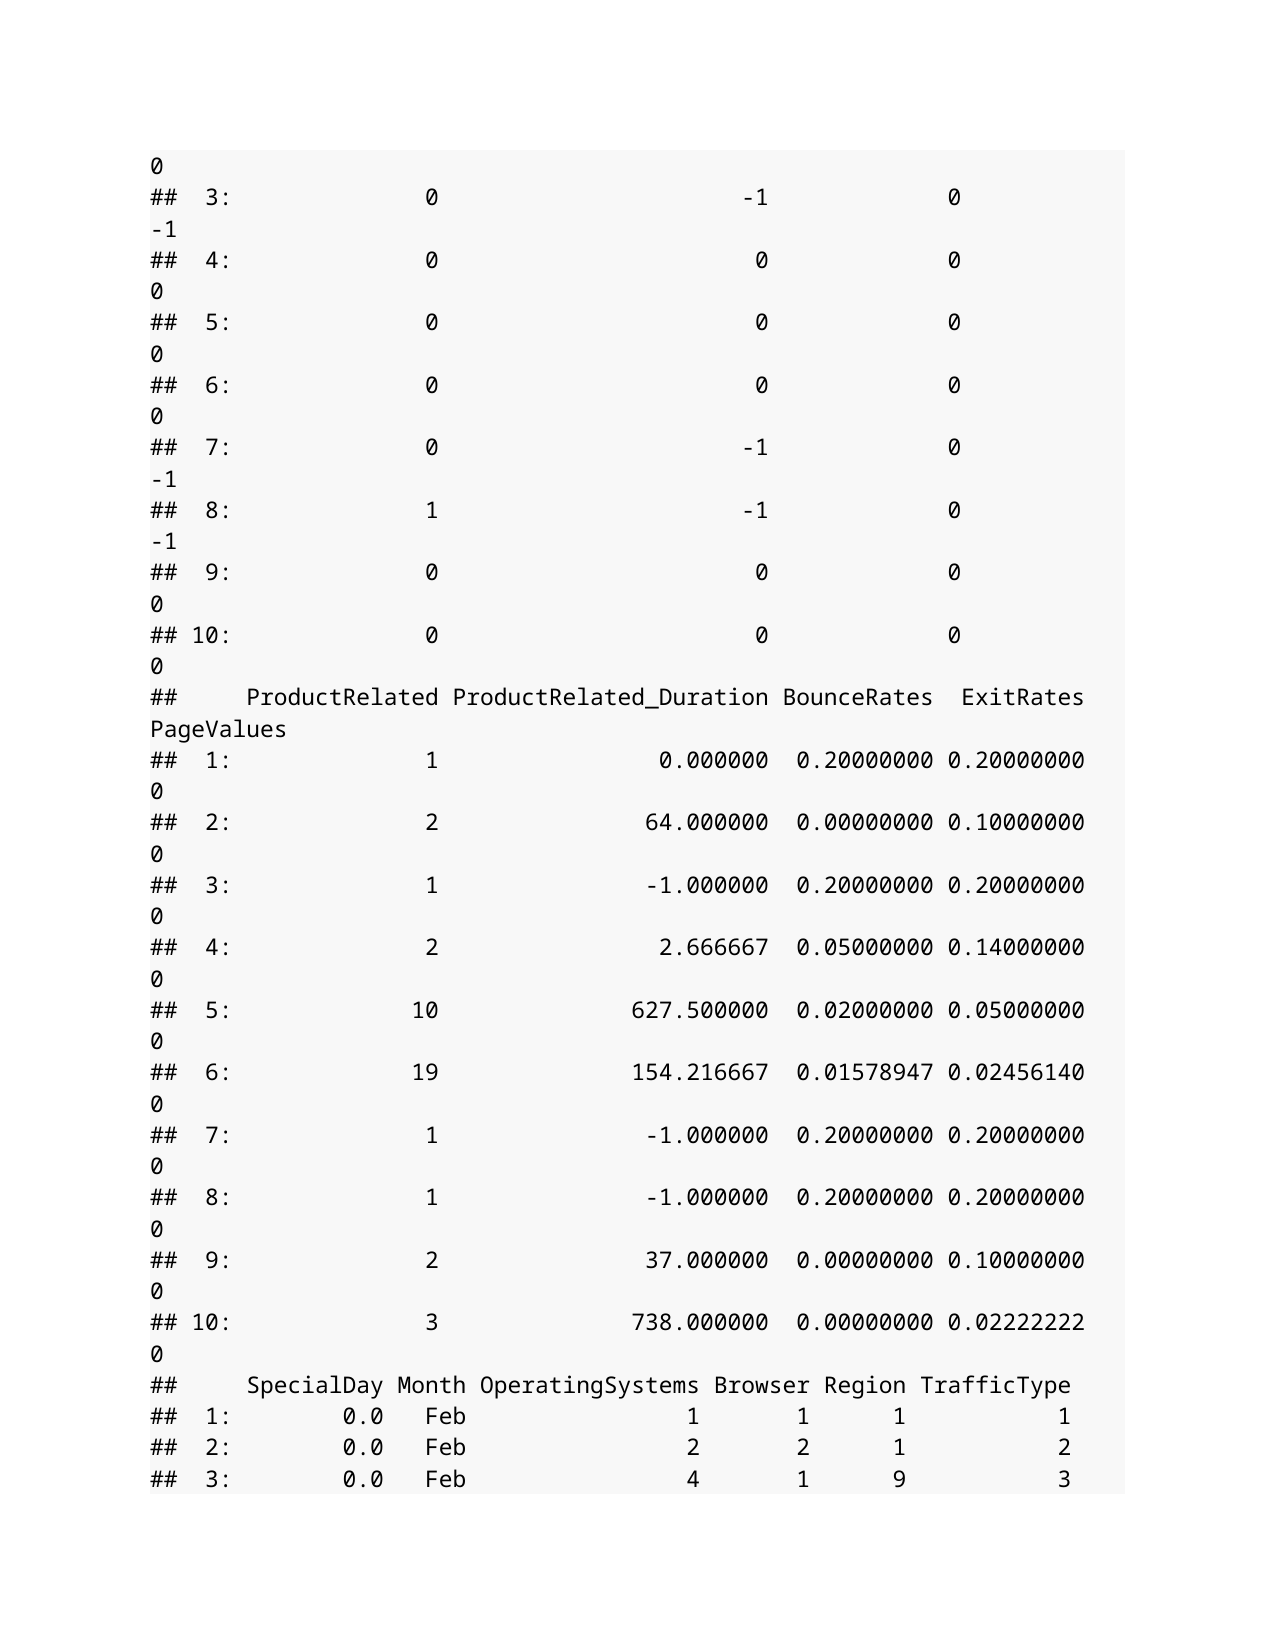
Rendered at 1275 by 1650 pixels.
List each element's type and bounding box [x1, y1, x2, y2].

text [150, 150, 1125, 1494]
